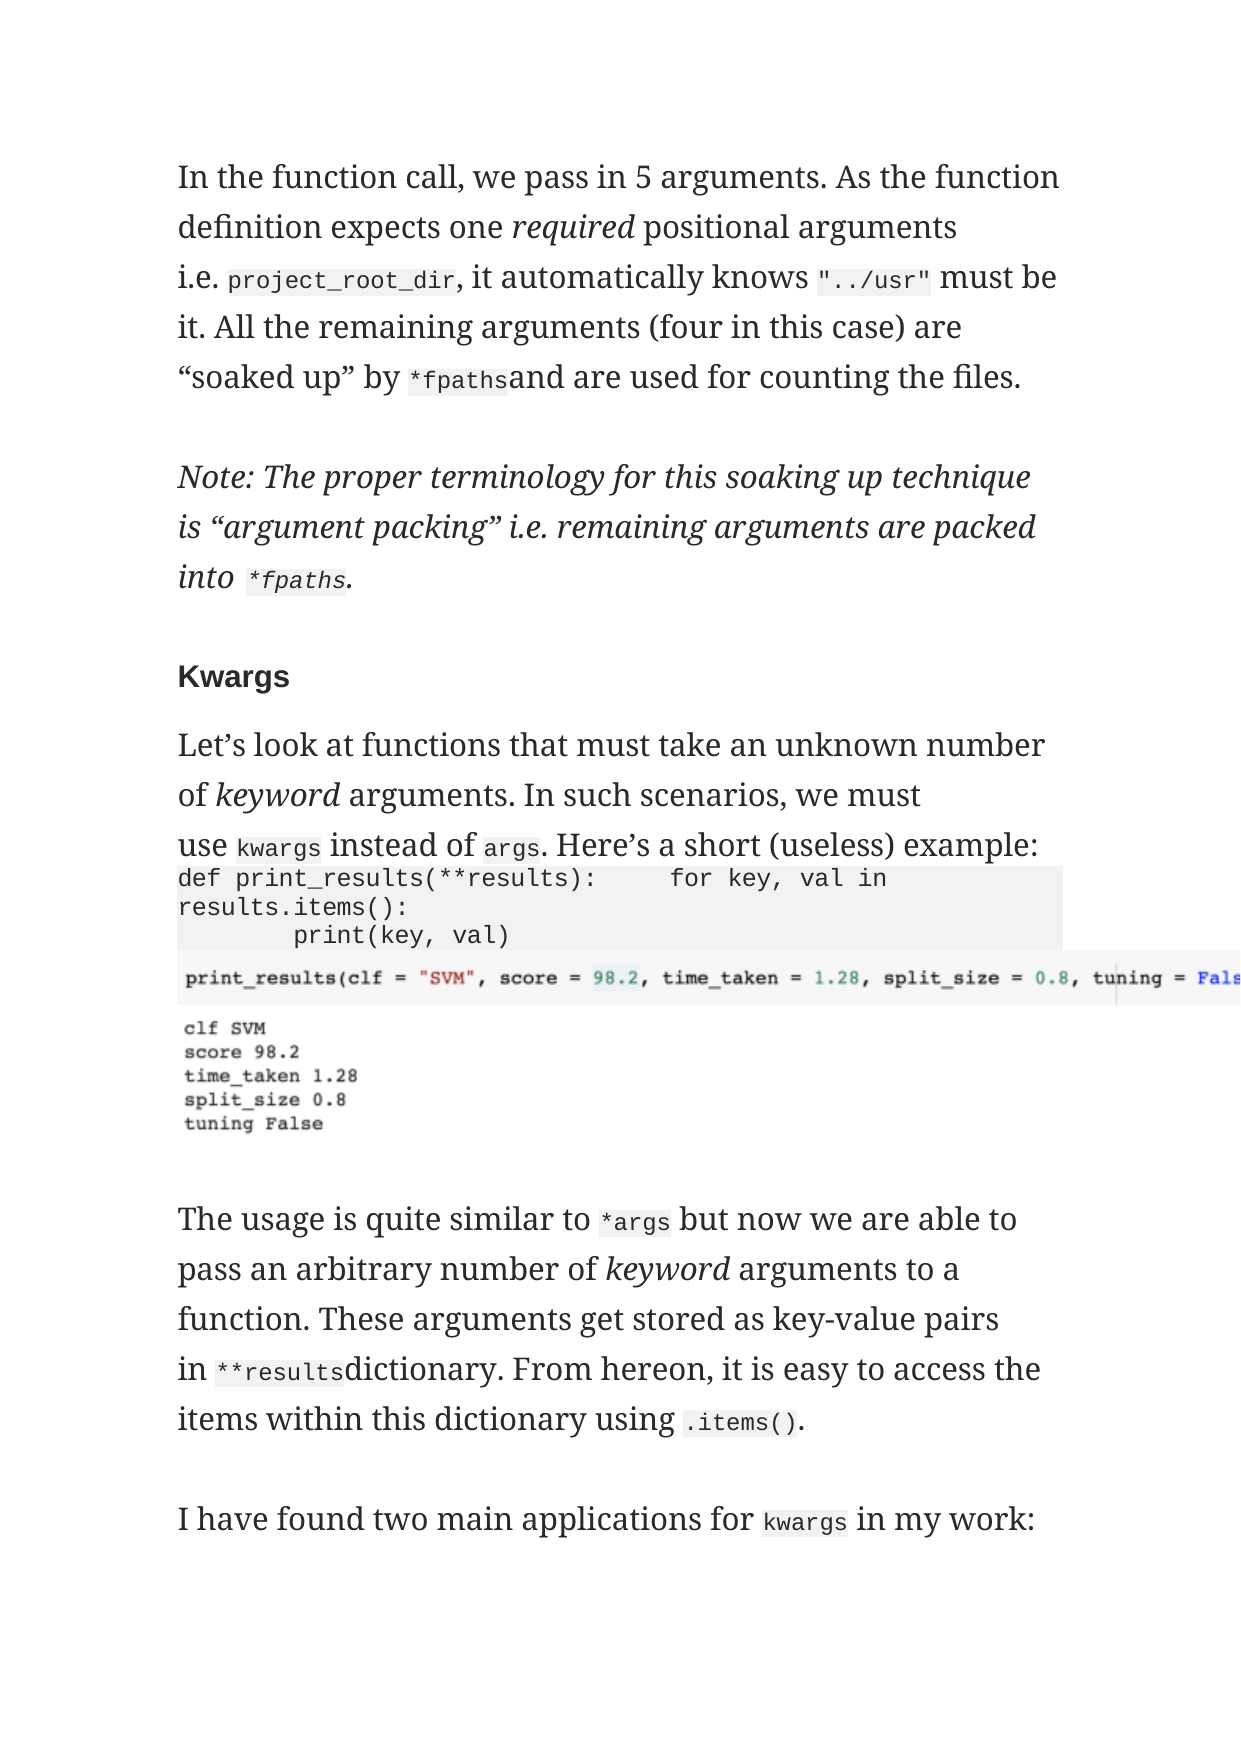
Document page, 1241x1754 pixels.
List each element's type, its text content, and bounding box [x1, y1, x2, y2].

text I have found two main applications for kwargs in my work: [177, 1489, 1063, 1539]
text def print_results(**results): for key, val in results.items(): print(key, val) [177, 866, 1063, 950]
text In the function call, we pass in 5 arguments. As the function definition expects one required positional arguments i.e. project_root_dir, it automatically knows "../usr" must be it. All the remaining arguments (four in this case) are “soaked up” by *fpathsand are used for counting the files. [177, 148, 1063, 398]
text Kwargs [177, 657, 1063, 694]
text Note: The proper terminology for this soaking up technique is “argument packing” i.e. remaining arguments are packed into *fpaths. [177, 448, 1063, 598]
text Let’s look at functions that must take an unknown number of keyword arguments. In such scenarios, we must use kwargs instead of args. Here’s a short (useless) example: [177, 716, 1063, 866]
text The usage is quite similar to *args but now we are able to pass an arbitrary number of keyword arguments to a function. These arguments get stored as key-value pairs in **resultsdictionary. From hereon, it is easy to access the items within this dictionary using .items(). [177, 1189, 1063, 1439]
picture [177, 950, 1241, 1139]
